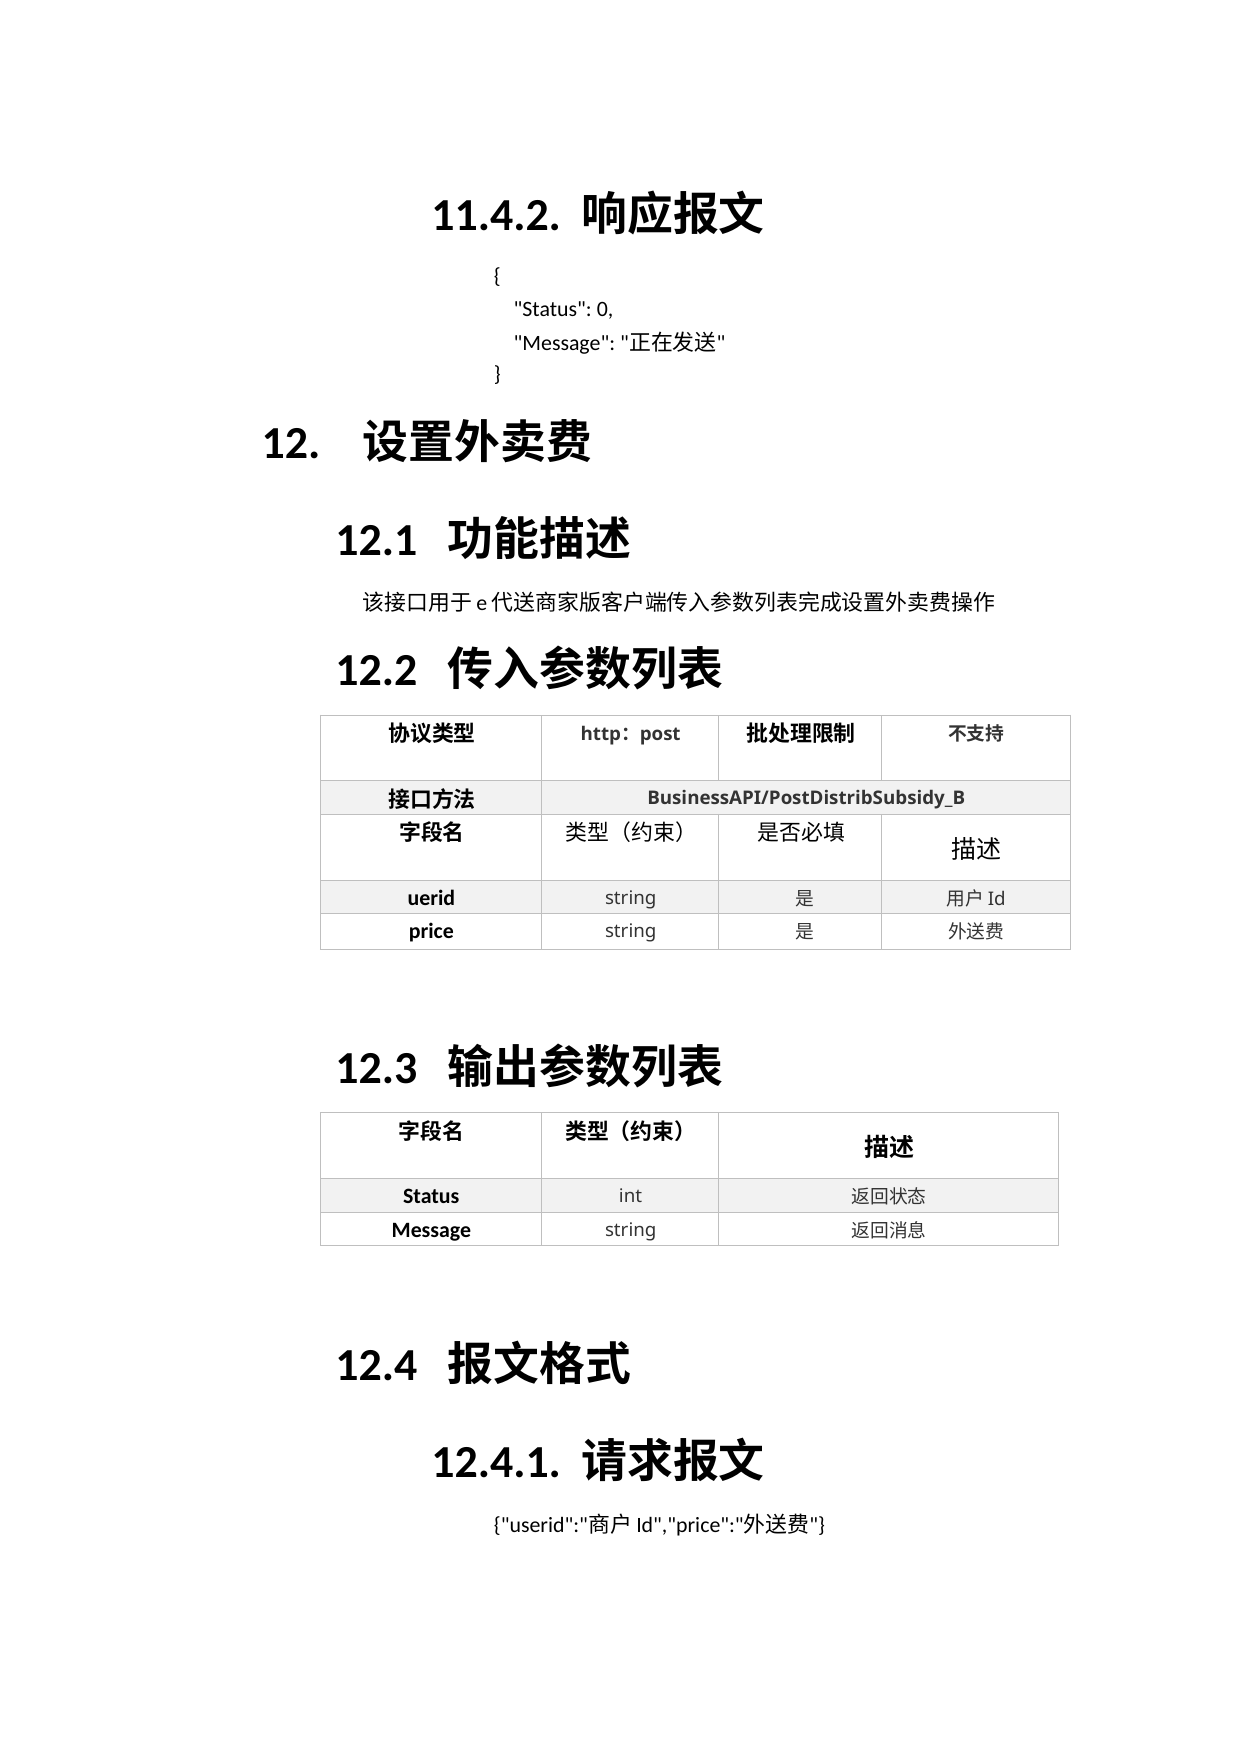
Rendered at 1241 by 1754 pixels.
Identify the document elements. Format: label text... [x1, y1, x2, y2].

table_cell string [542, 881, 718, 913]
table_cell 返回状态 [719, 1179, 1058, 1212]
list } [305, 357, 1053, 389]
table_header 字段名 [321, 1113, 541, 1178]
table_cell int [542, 1179, 718, 1212]
table_cell 接口方法 [321, 781, 541, 814]
table_cell string [542, 1213, 718, 1245]
table_header http：post [542, 716, 718, 780]
table_cell 描述 [882, 815, 1070, 880]
text {"userid":"商户Id","price":"外送费"} [494, 1506, 1053, 1539]
table_cell 字段名 [321, 815, 541, 880]
list 输出参数列表 [335, 1015, 1053, 1112]
text { [494, 259, 1053, 292]
list 设置外卖费 [261, 389, 1053, 487]
text "Message": "正在发送" [494, 324, 1053, 357]
list 请求报文 [431, 1409, 1053, 1506]
text "Status": 0, [494, 292, 1053, 324]
table_header 描述 [719, 1113, 1058, 1178]
table_cell BusinessAPI/PostDistribSubsidy_B [542, 781, 1070, 814]
table_cell 类型（约束） [542, 815, 718, 880]
table_cell 是 [719, 914, 881, 949]
table_header 协议类型 [321, 716, 541, 780]
table_cell 返回消息 [719, 1213, 1058, 1245]
table_cell Status [321, 1179, 541, 1212]
table_header 不支持 [882, 716, 1070, 780]
table_cell price [321, 914, 541, 949]
list 该接口用于e代送商家版客户端传入参数列表完成设置外卖费操作 [319, 584, 1053, 617]
table_header 批处理限制 [719, 716, 881, 780]
table_cell 用户Id [882, 881, 1070, 913]
table_cell 是否必填 [719, 815, 881, 880]
table_cell string [542, 914, 718, 949]
list 响应报文 [431, 162, 1053, 259]
list 报文格式 [335, 1311, 1053, 1409]
table_header 类型（约束） [542, 1113, 718, 1178]
table_cell 外送费 [882, 914, 1070, 949]
list 传入参数列表 [335, 617, 1053, 714]
table_cell 是 [719, 881, 881, 913]
table_cell Message [321, 1213, 541, 1245]
table_cell uerid [321, 881, 541, 913]
list 功能描述 [335, 487, 1053, 584]
